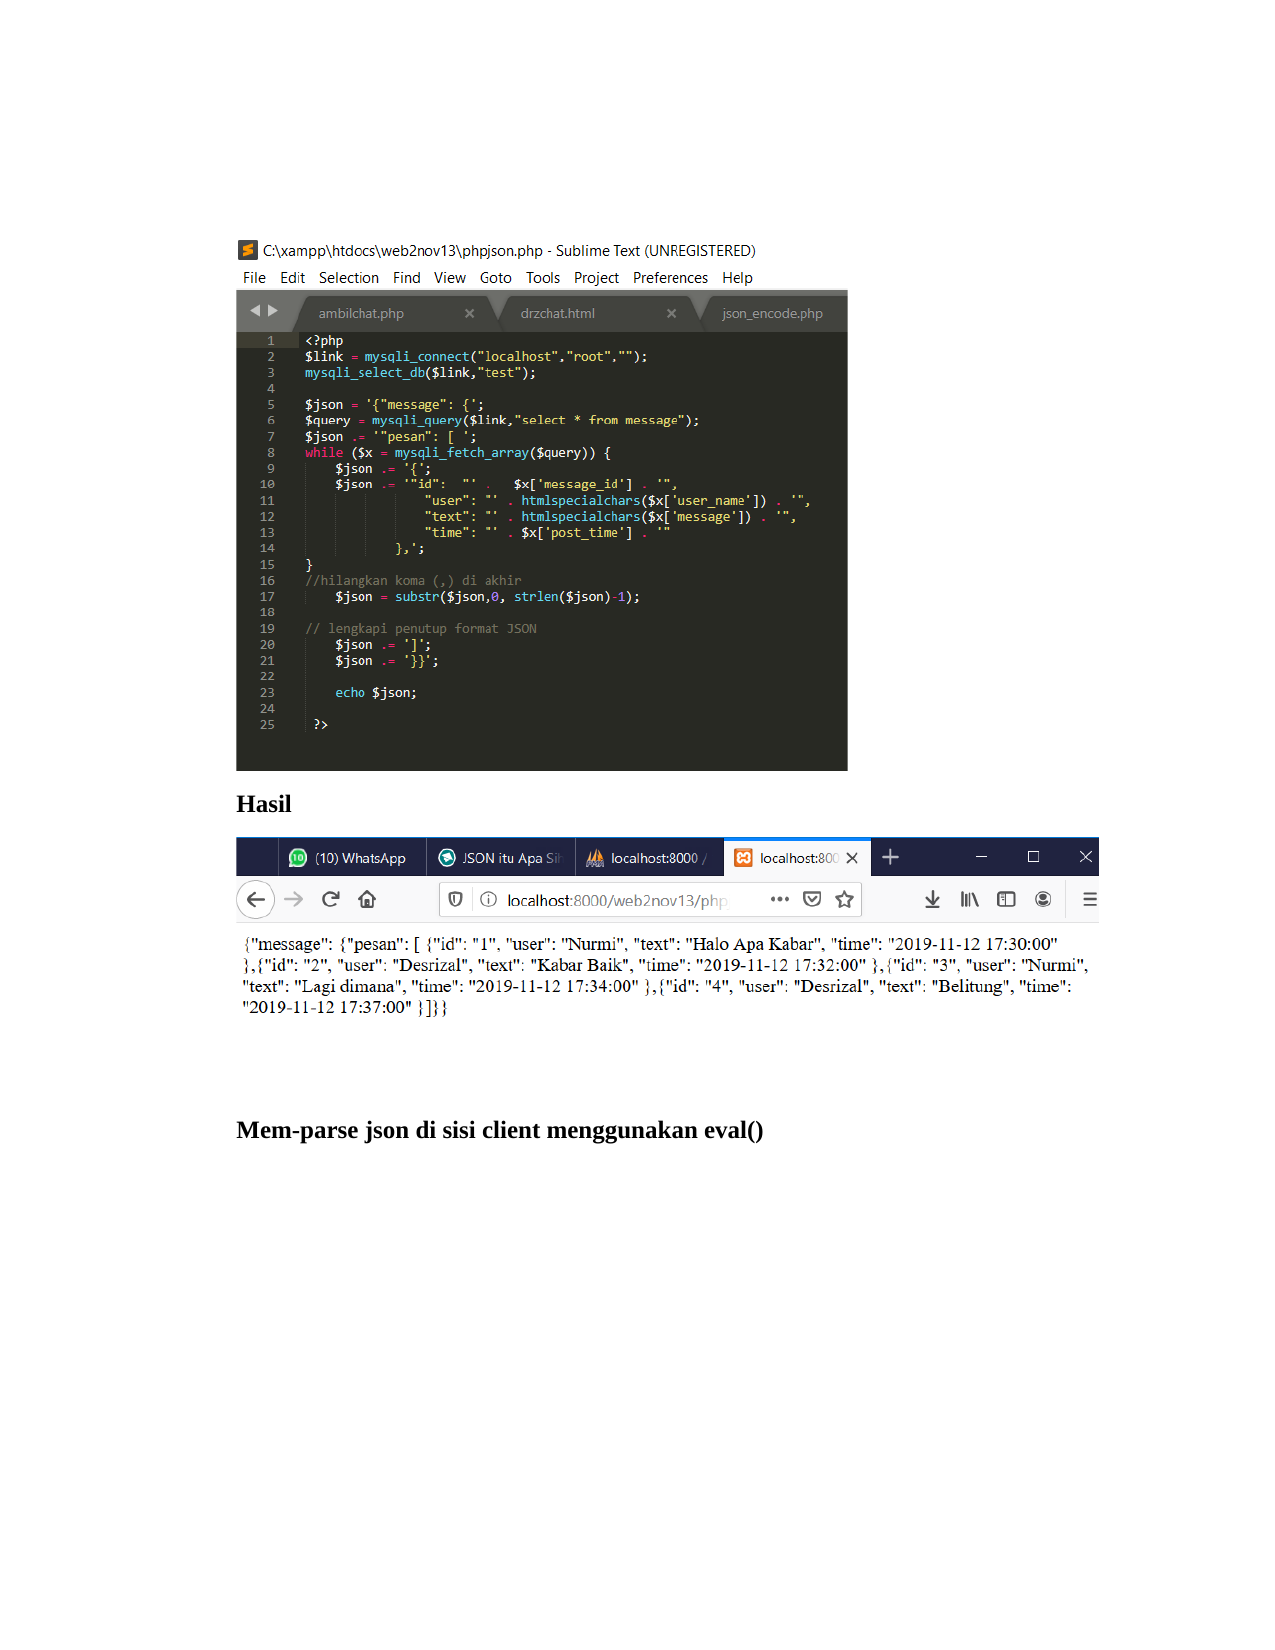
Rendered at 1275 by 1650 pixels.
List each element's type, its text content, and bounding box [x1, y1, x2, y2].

text Mem-parse json di sisi client menggunakan eval() [236, 1115, 1098, 1143]
text Hasil [236, 789, 1098, 818]
picture [236, 837, 1099, 1096]
picture [236, 236, 848, 771]
